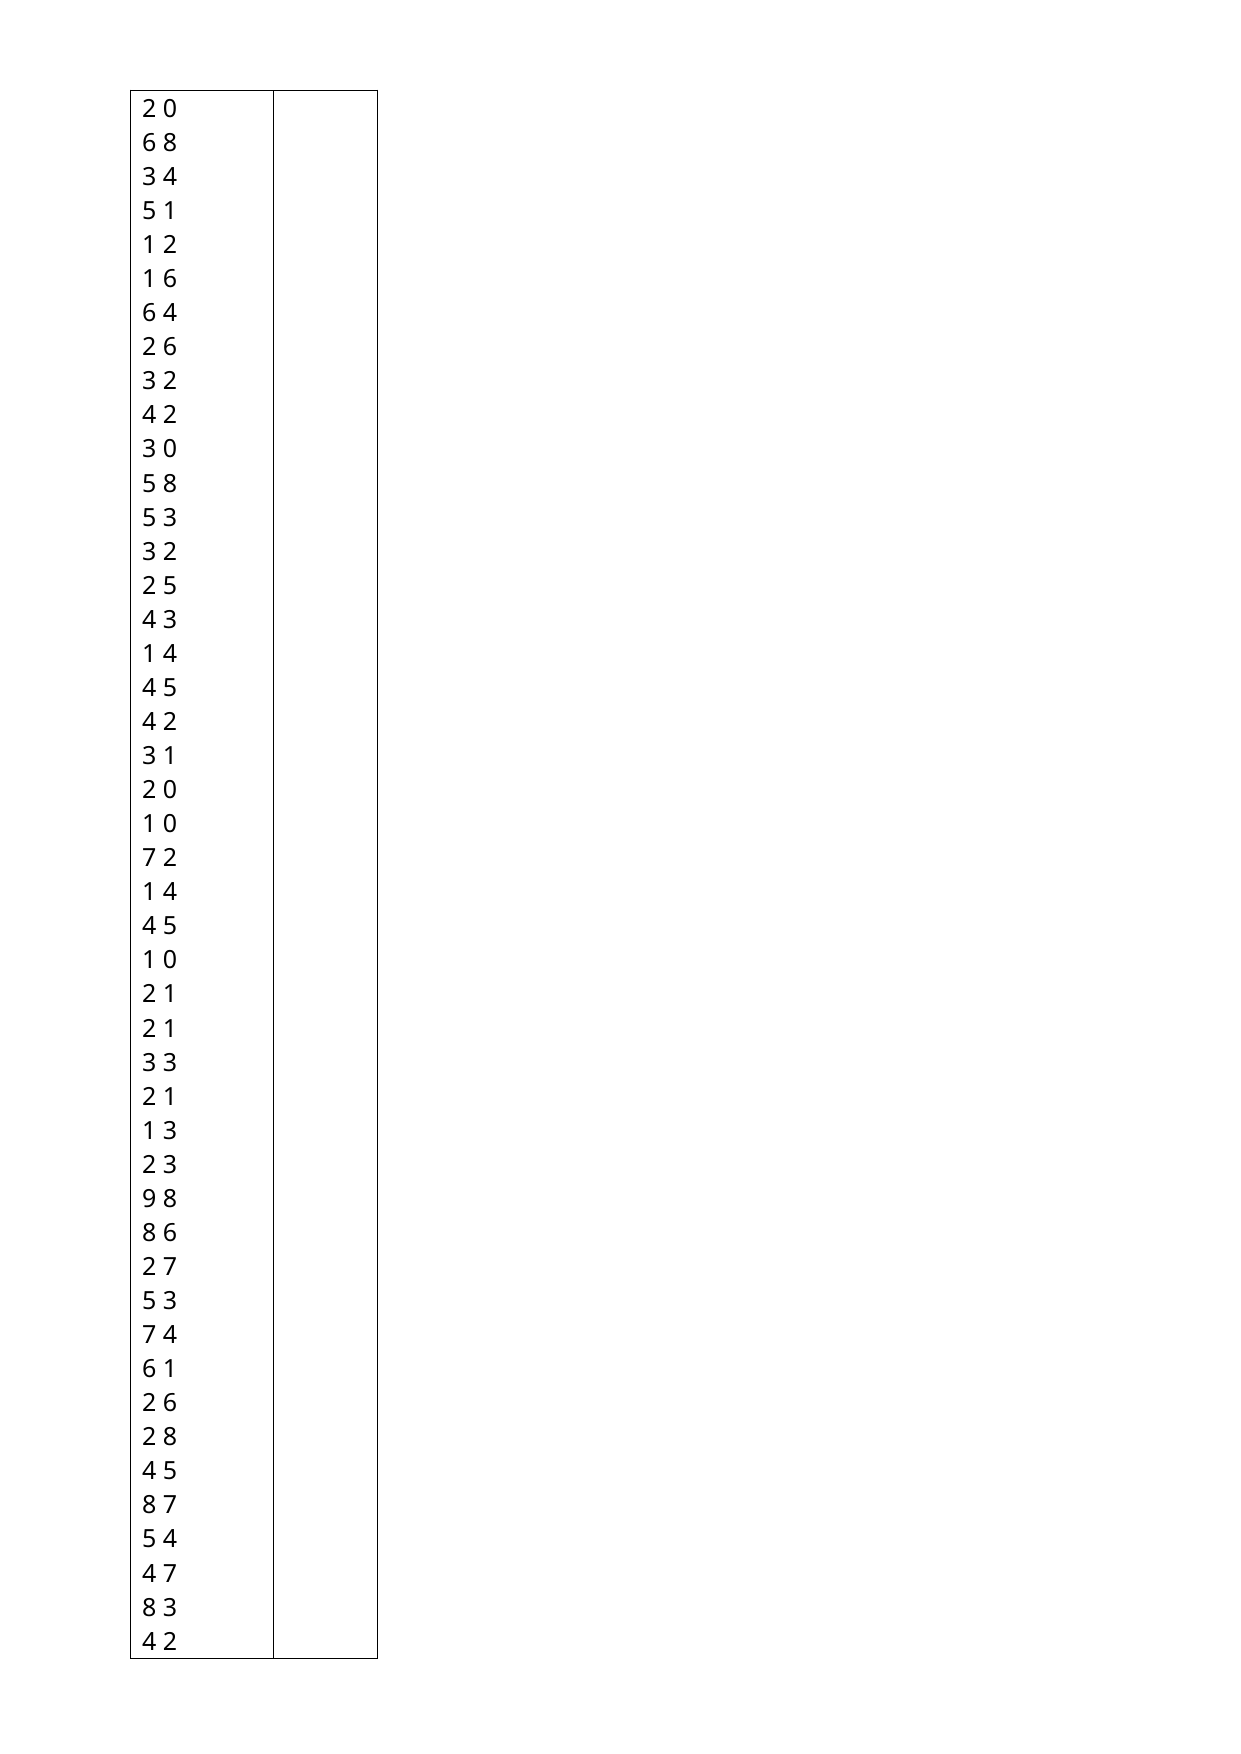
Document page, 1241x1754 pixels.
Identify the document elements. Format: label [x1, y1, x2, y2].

table_cell [274, 91, 377, 1657]
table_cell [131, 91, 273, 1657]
